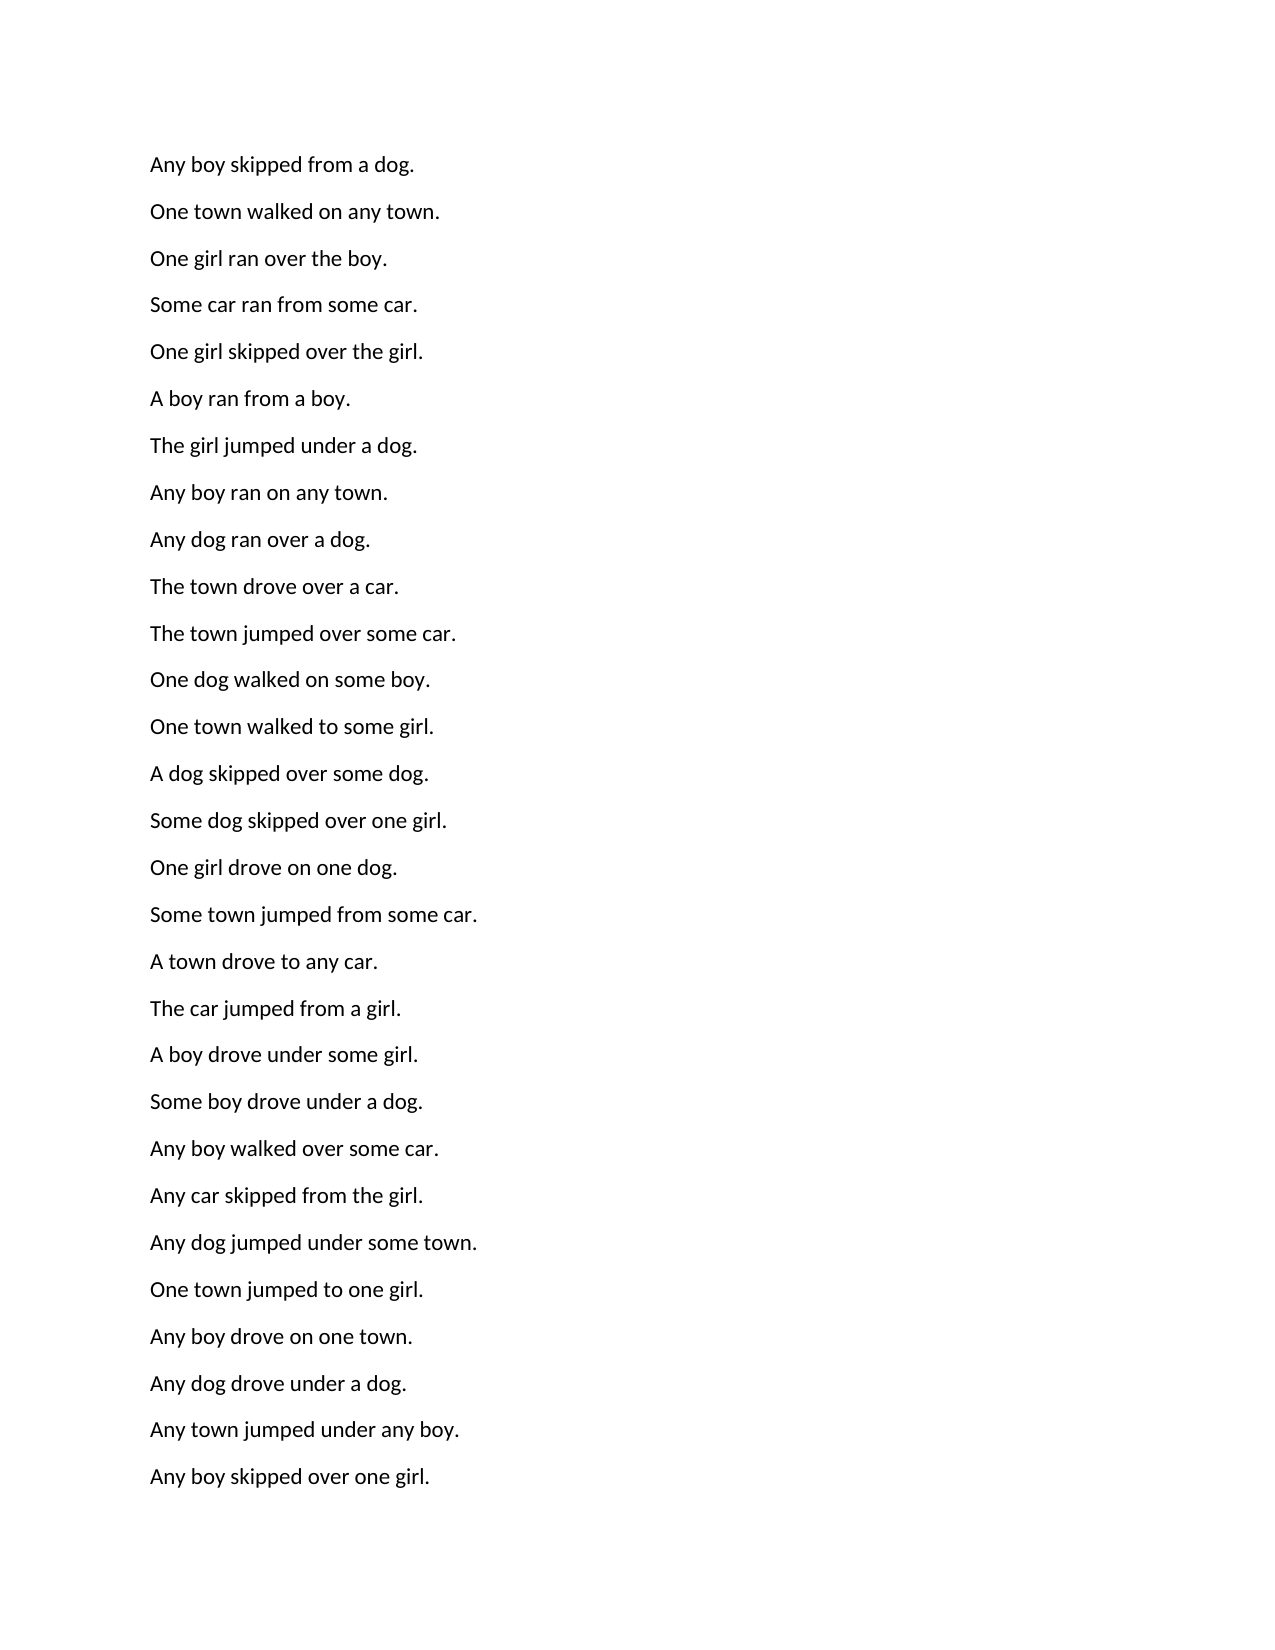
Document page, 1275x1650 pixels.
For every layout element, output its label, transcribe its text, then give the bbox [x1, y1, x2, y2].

text Some town jumped from some car. [150, 900, 1125, 928]
text Any dog ran over a dog. [150, 525, 1125, 553]
text Some dog skipped over one girl. [150, 806, 1125, 834]
text A town drove to any car. [150, 947, 1125, 975]
text Any boy skipped over one girl. [150, 1462, 1125, 1491]
text The car jumped from a girl. [150, 994, 1125, 1022]
text Any dog drove under a dog. [150, 1369, 1125, 1397]
text Some boy drove under a dog. [150, 1087, 1125, 1116]
text Any town jumped under any boy. [150, 1416, 1125, 1444]
text Any boy ran on any town. [150, 478, 1125, 506]
text The town jumped over some car. [150, 619, 1125, 647]
text Some car ran from some car. [150, 291, 1125, 319]
text One town jumped to one girl. [150, 1275, 1125, 1303]
text The girl jumped under a dog. [150, 431, 1125, 459]
text One dog walked on some boy. [150, 666, 1125, 694]
text Any dog jumped under some town. [150, 1228, 1125, 1256]
text One girl ran over the boy. [150, 244, 1125, 272]
text One girl drove on one dog. [150, 853, 1125, 881]
text A dog skipped over some dog. [150, 759, 1125, 787]
text Any boy walked over some car. [150, 1134, 1125, 1162]
text One girl skipped over the girl. [150, 337, 1125, 366]
text Any boy skipped from a dog. [150, 150, 1125, 178]
text The town drove over a car. [150, 572, 1125, 600]
text Any car skipped from the girl. [150, 1181, 1125, 1209]
text Any boy drove on one town. [150, 1322, 1125, 1350]
text A boy drove under some girl. [150, 1041, 1125, 1069]
text A boy ran from a boy. [150, 384, 1125, 412]
text One town walked to some girl. [150, 712, 1125, 741]
text One town walked on any town. [150, 197, 1125, 225]
